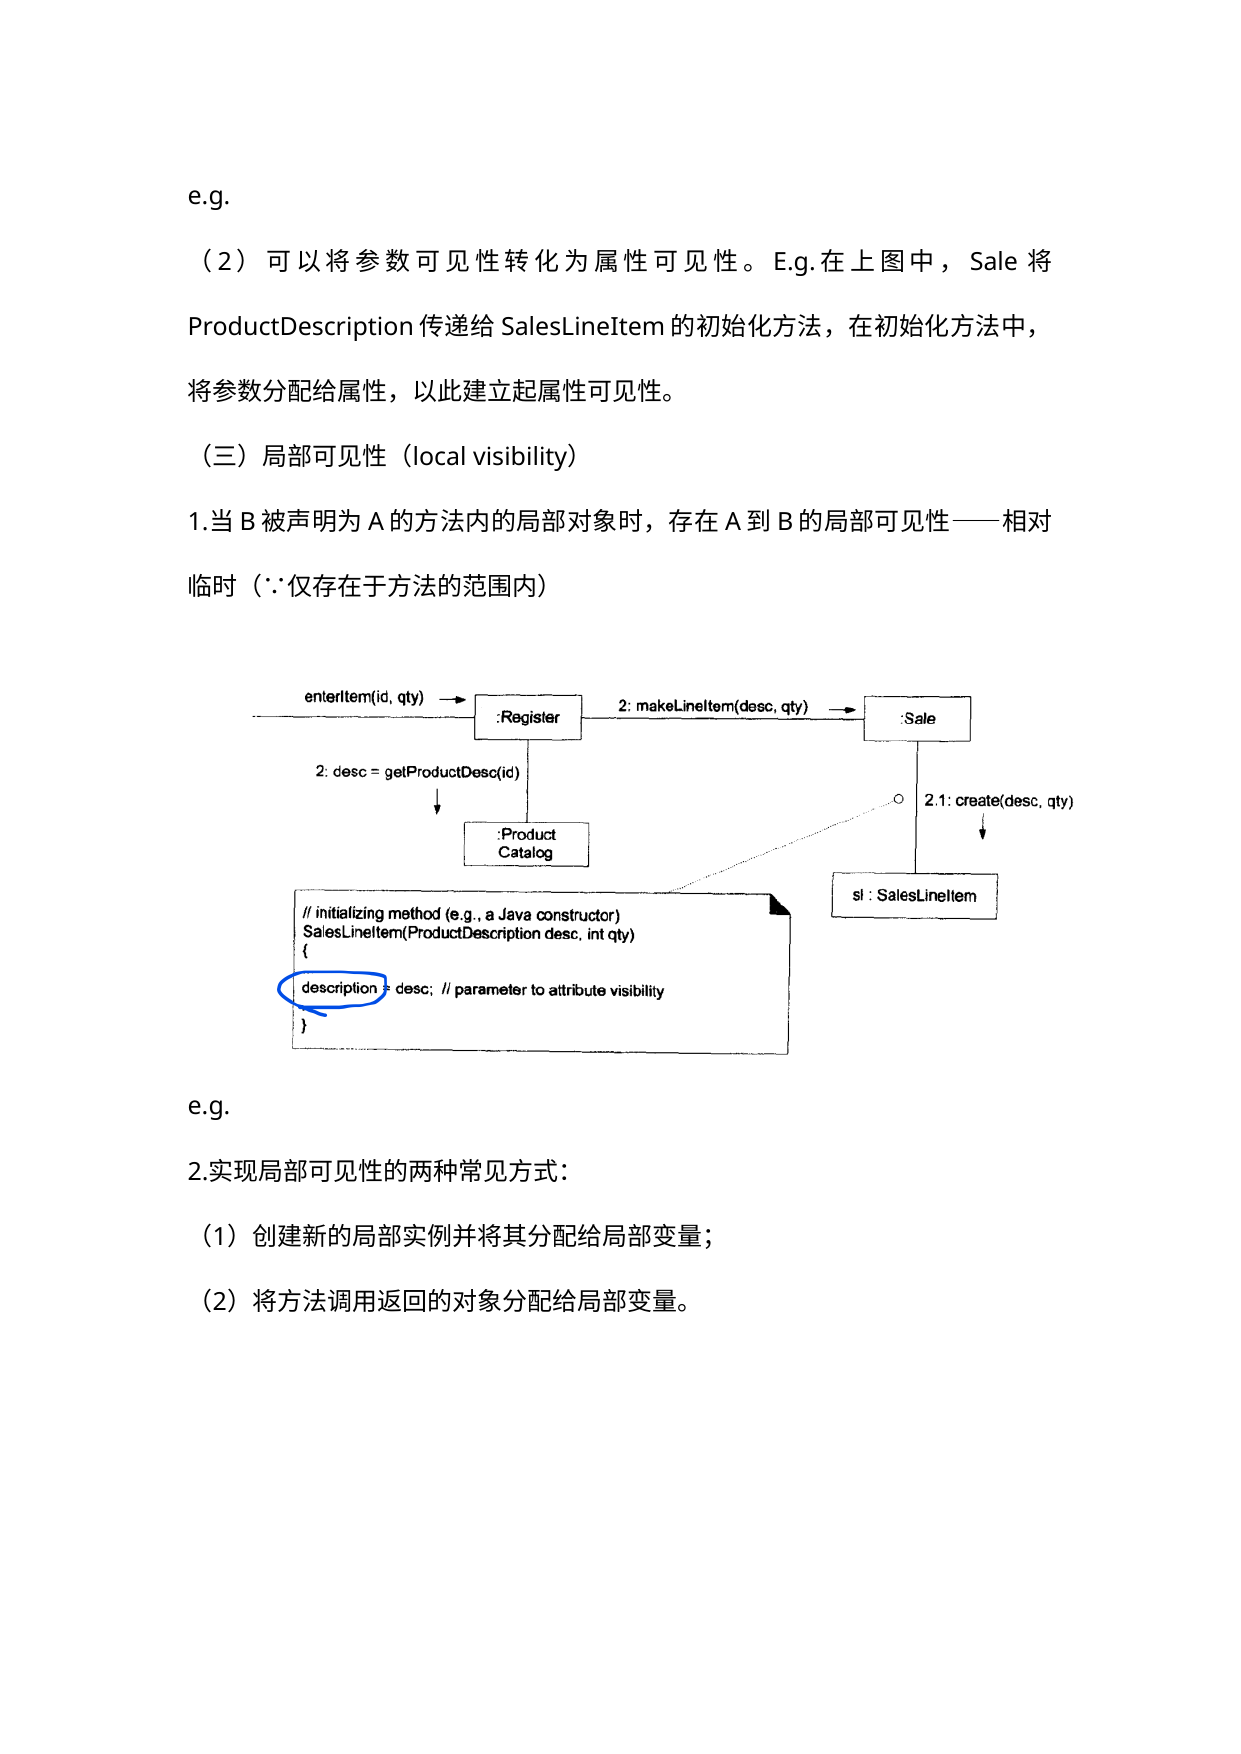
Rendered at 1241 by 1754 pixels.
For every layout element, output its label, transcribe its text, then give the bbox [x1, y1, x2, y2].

text （三）局部可见性（local visibility） [187, 422, 1053, 487]
text （1）创建新的局部实例并将其分配给局部变量； [187, 1202, 1053, 1267]
text e.g. [187, 162, 1053, 227]
text 2.实现局部可见性的两种常见方式： [187, 1137, 1053, 1202]
text （2）可以将参数可见性转化为属性可见性。E.g.在上图中，Sale将ProductDescription传递给SalesLineItem的初始化方法，在初始化方法中，将参数分配给属性，以此建立起属性可见性。 [187, 227, 1053, 422]
text 1.当B被声明为A的方法内的局部对象时，存在A到B的局部可见性——相对临时（∵仅存在于方法的范围内） [187, 487, 1053, 617]
picture [245, 674, 1111, 1071]
text （2）将方法调用返回的对象分配给局部变量。 [187, 1267, 1053, 1332]
